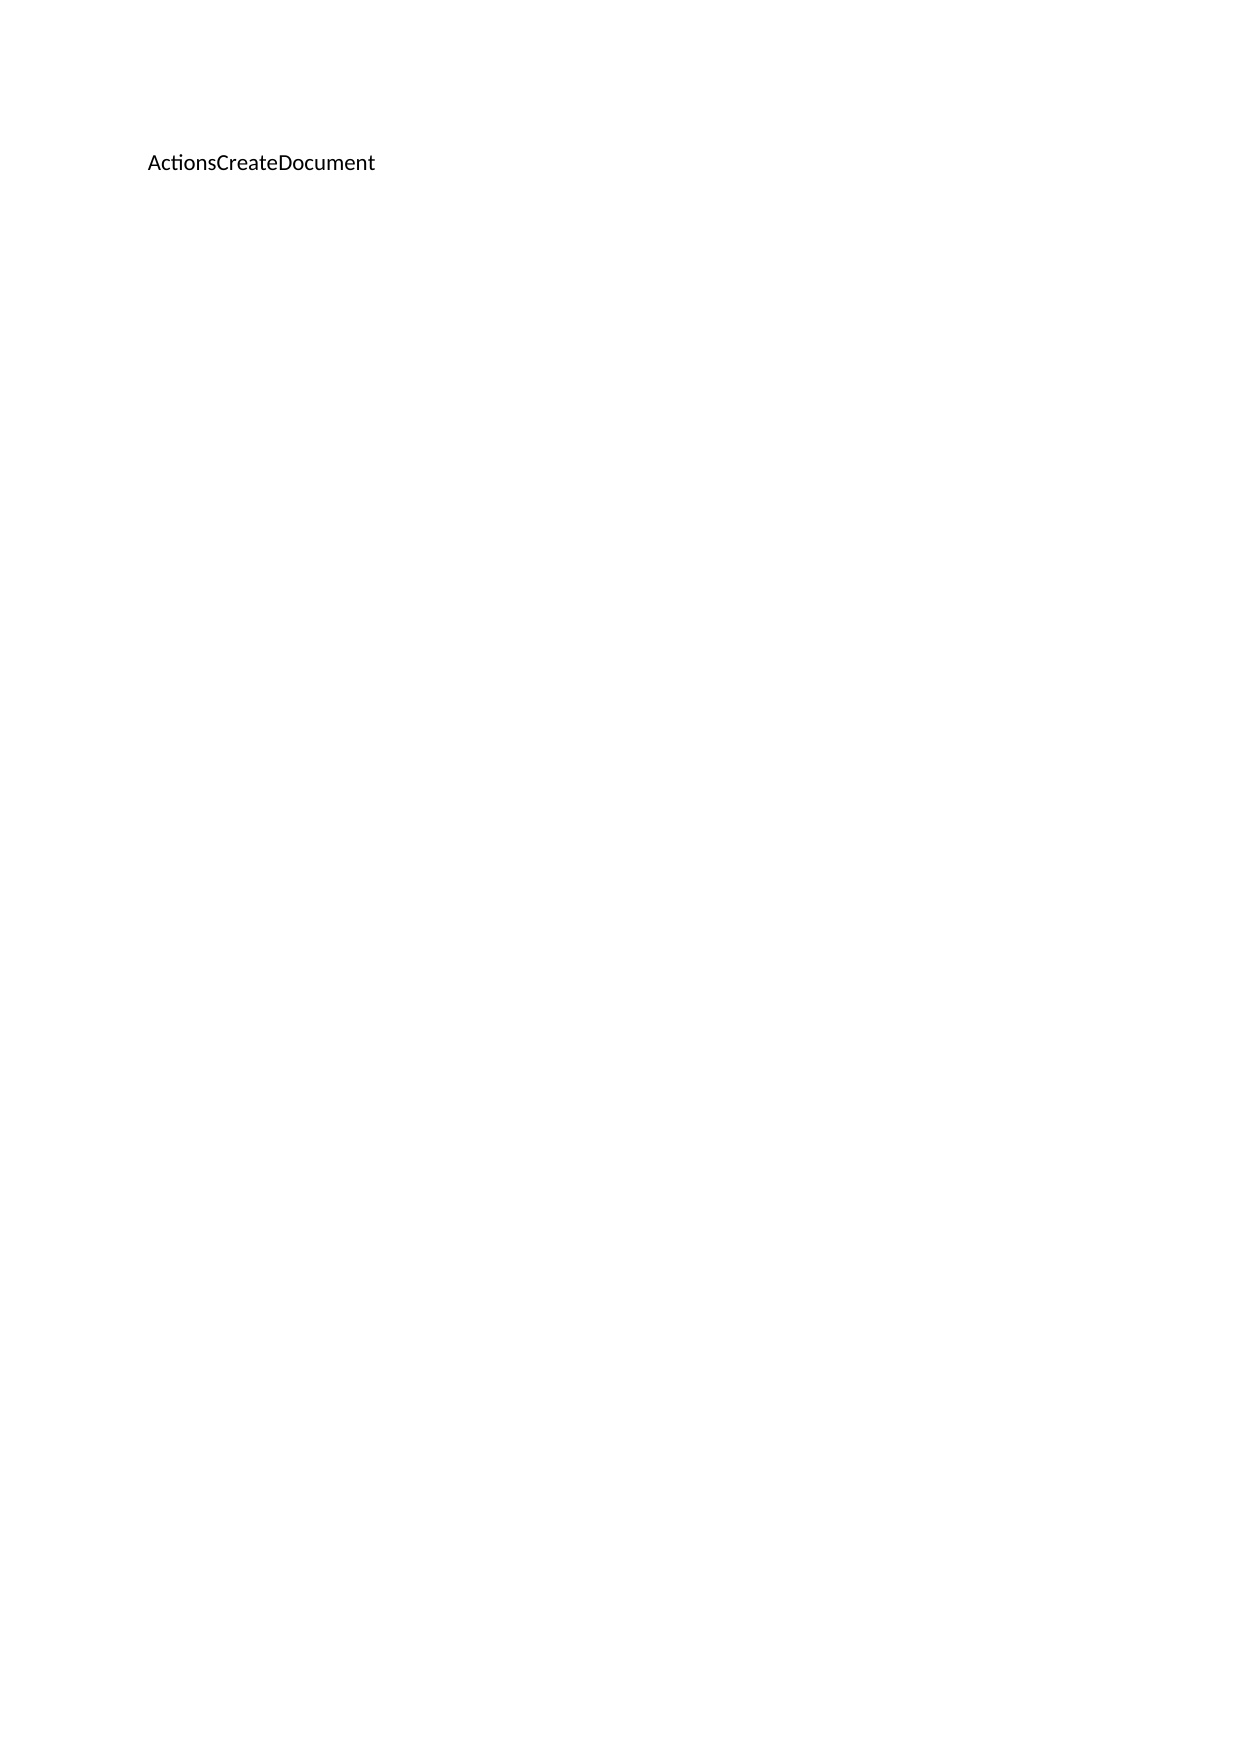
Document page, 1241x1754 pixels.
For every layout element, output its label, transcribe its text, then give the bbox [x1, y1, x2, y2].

text ActionsCreateDocument [148, 148, 1093, 176]
